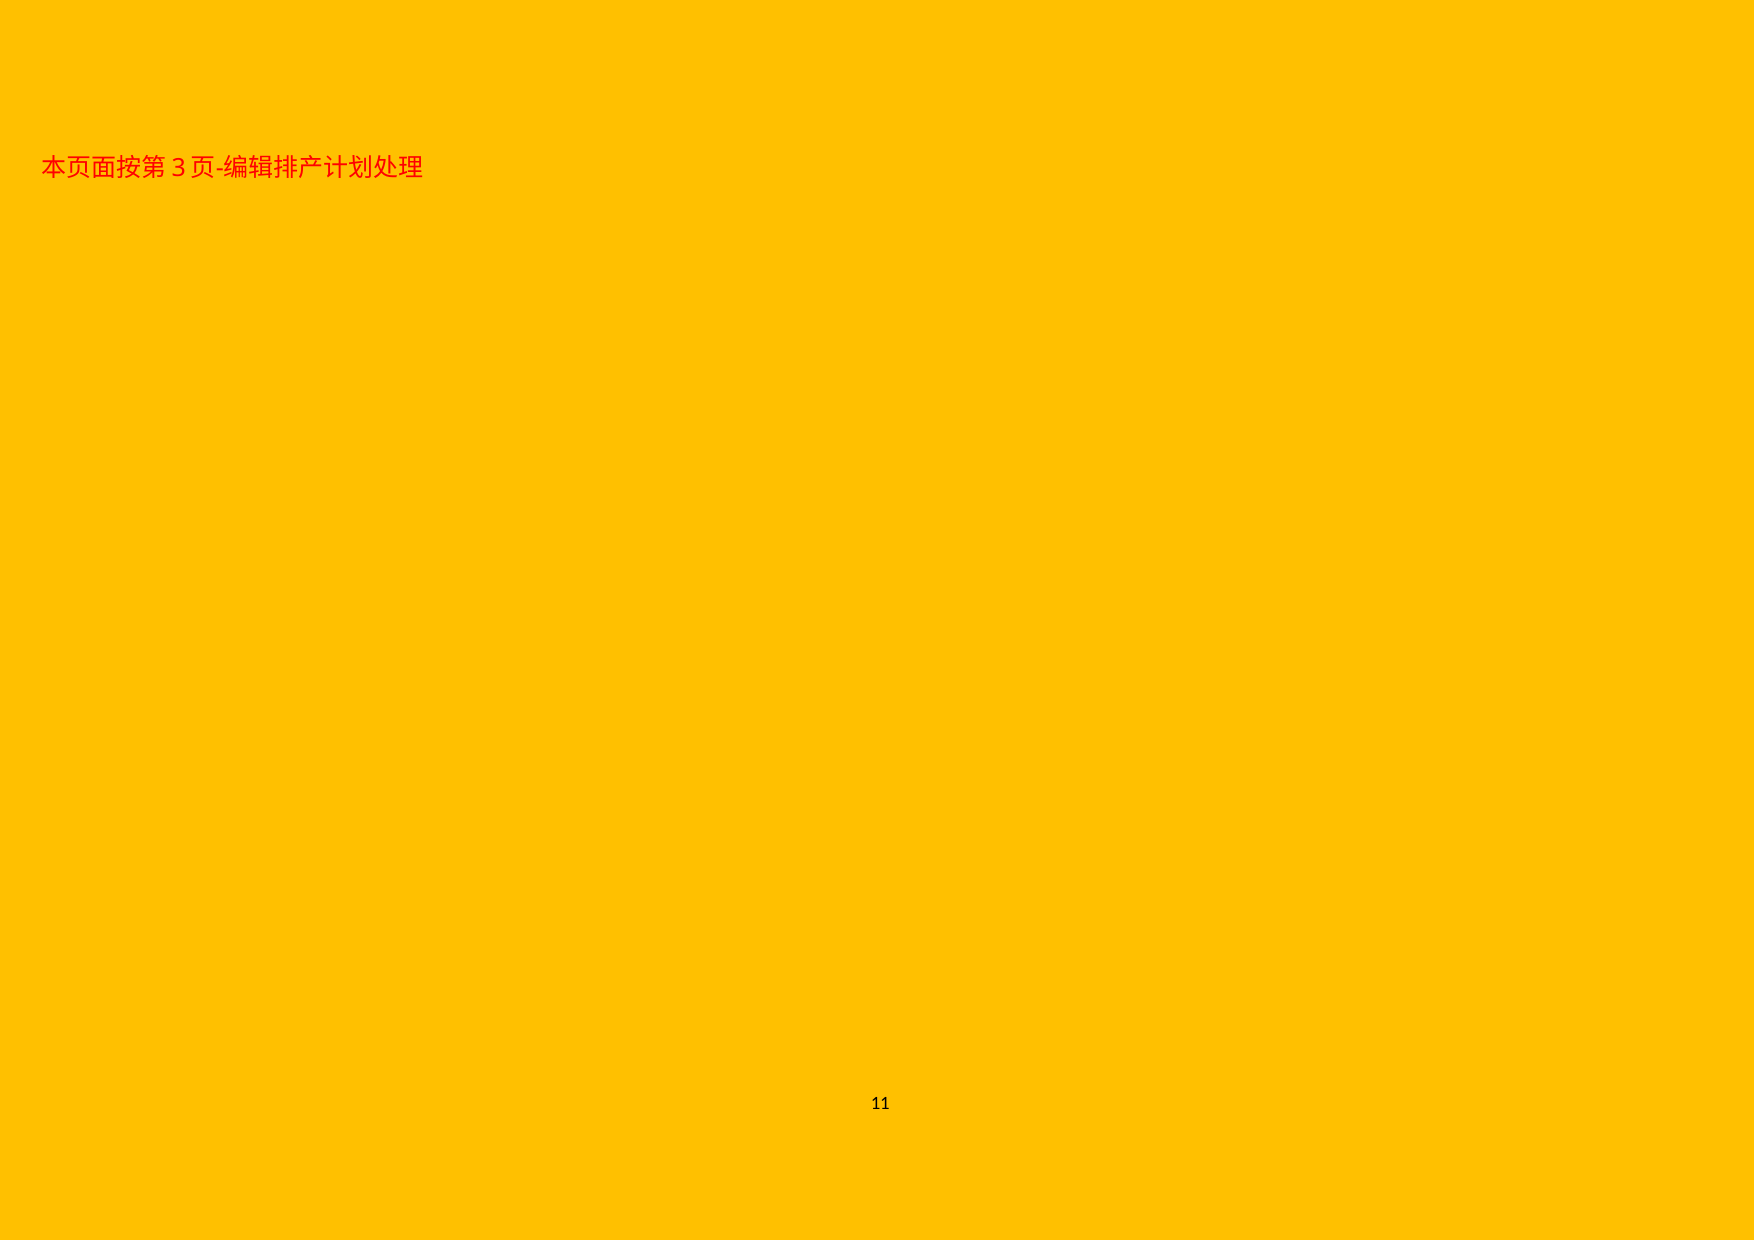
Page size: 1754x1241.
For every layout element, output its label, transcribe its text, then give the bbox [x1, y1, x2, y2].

text 本页面按第3页-编辑排产计划处理 [41, 133, 1718, 198]
